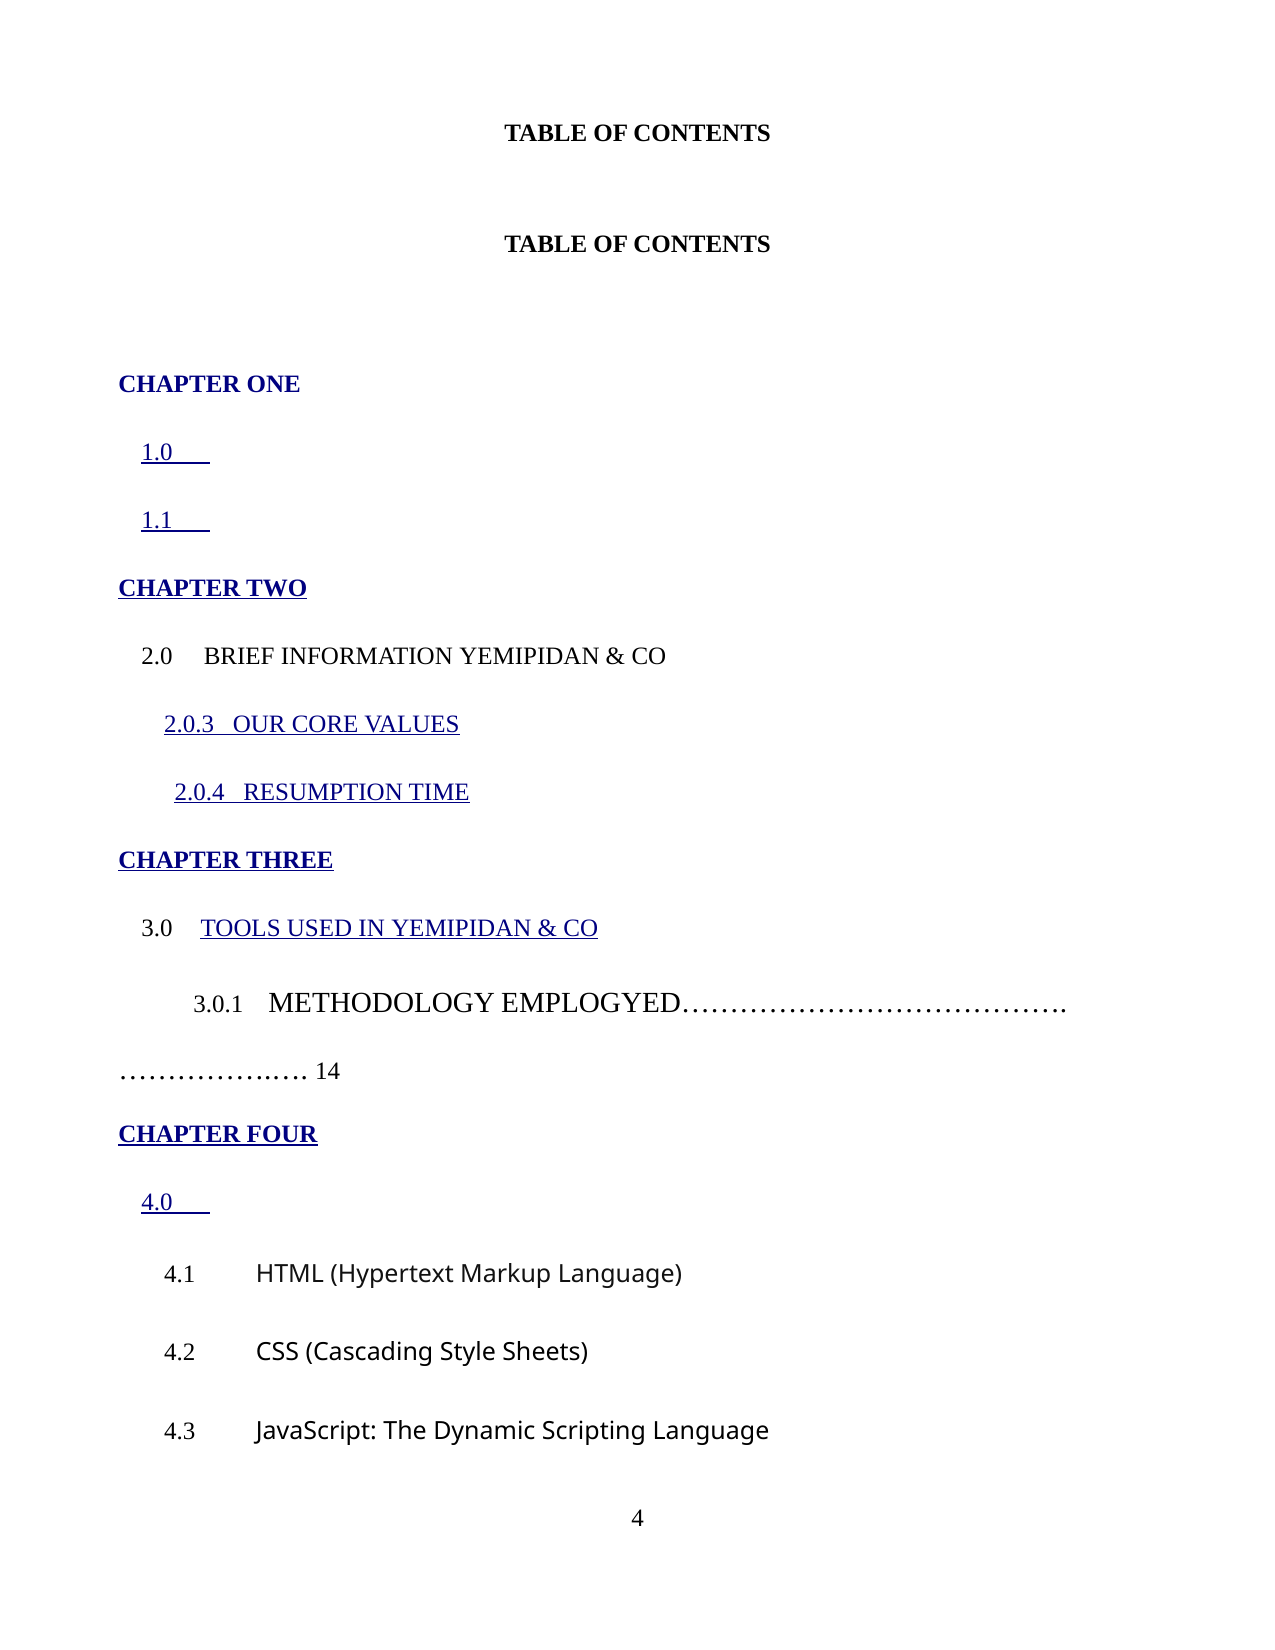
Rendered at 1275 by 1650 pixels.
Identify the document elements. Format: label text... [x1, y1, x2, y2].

text TABLE OF CONTENTS [118, 118, 1157, 147]
